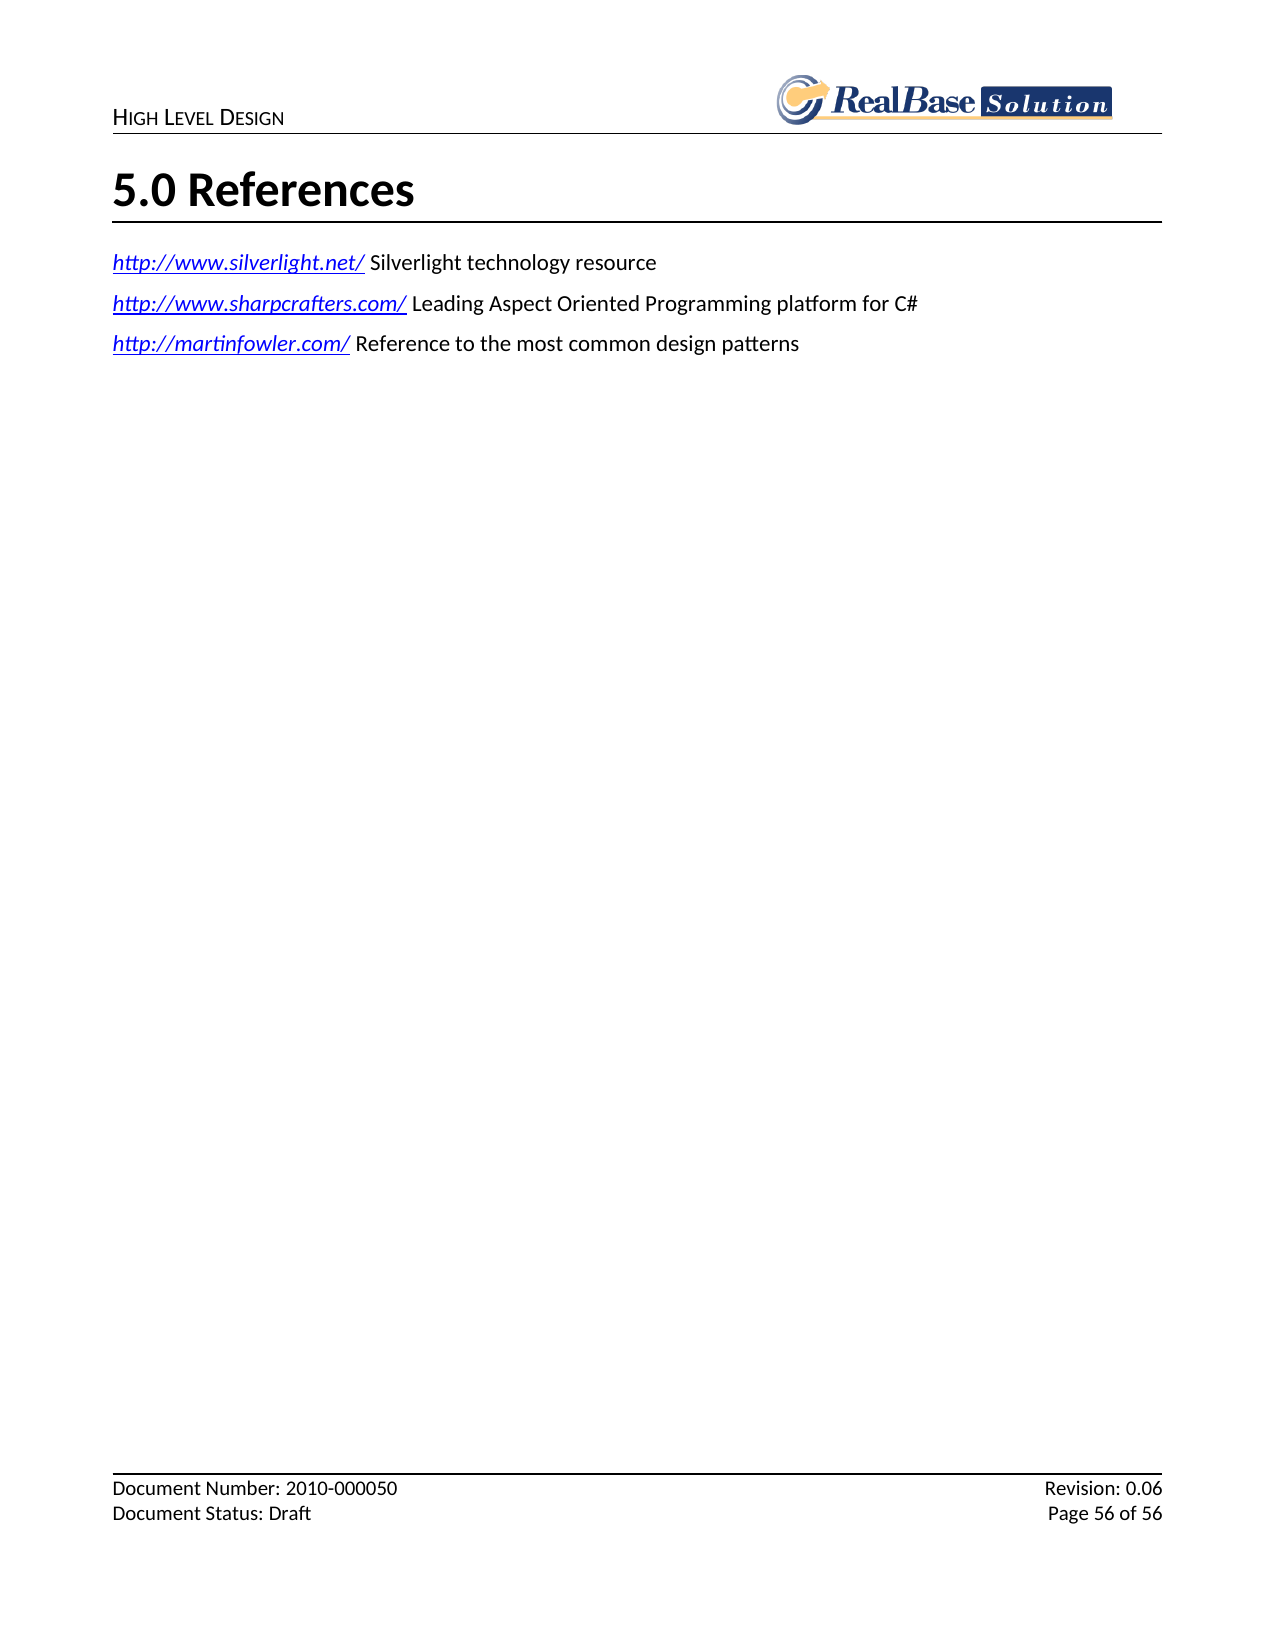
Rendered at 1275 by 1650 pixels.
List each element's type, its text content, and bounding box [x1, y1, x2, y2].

picture [776, 75, 1113, 125]
text http://www.silverlight.net/ Silverlight technology resource [112, 248, 1162, 277]
text http://martinfowler.com/ Reference to the most common design patterns [112, 329, 1162, 358]
text http://www.sharpcrafters.com/ Leading Aspect Oriented Programming platform for C# [112, 289, 1162, 317]
subtitle References [112, 158, 1162, 221]
